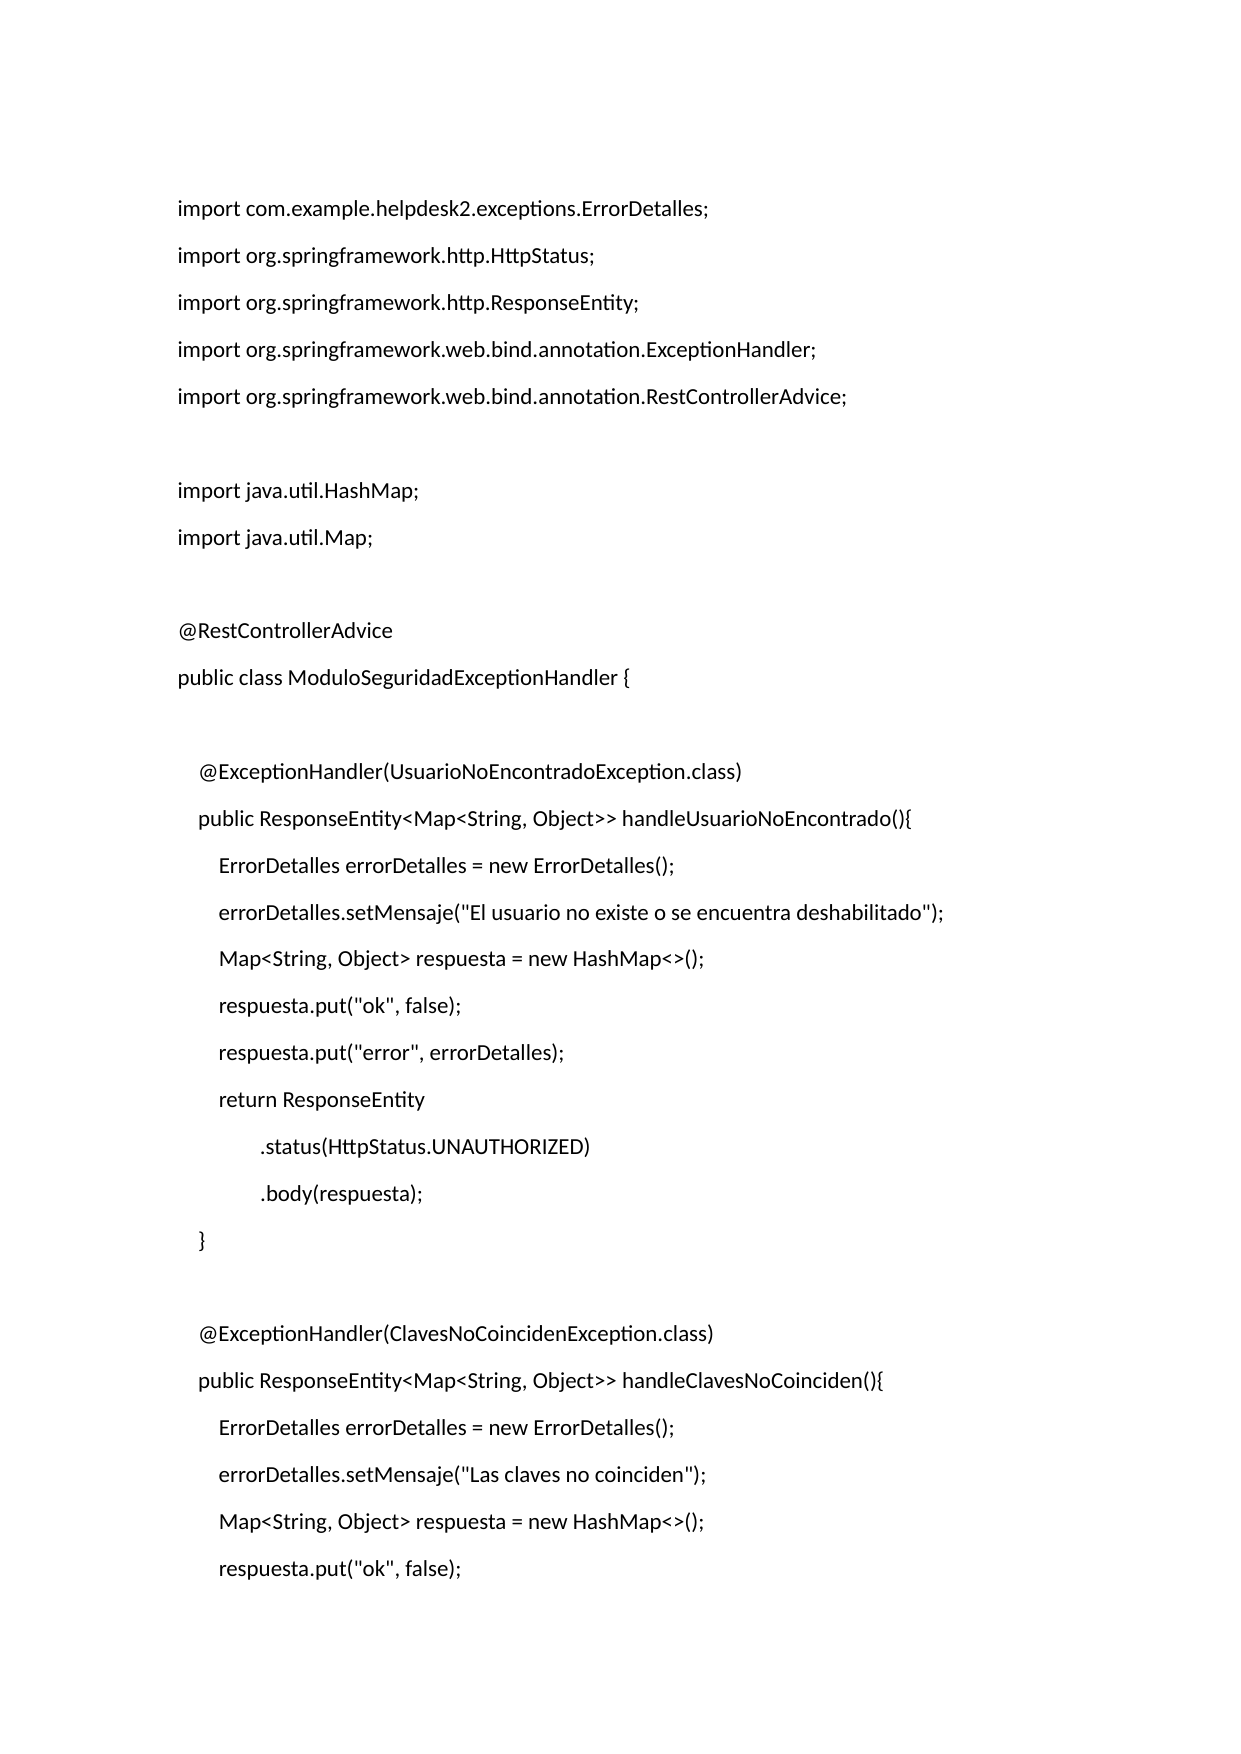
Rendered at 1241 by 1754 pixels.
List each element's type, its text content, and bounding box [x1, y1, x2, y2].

text import java.util.HashMap; [177, 476, 1063, 504]
text ErrorDetalles errorDetalles = new ErrorDetalles(); [177, 851, 1063, 879]
text return ResponseEntity [177, 1085, 1063, 1113]
text public ResponseEntity<Map<String, Object>> handleClavesNoCoinciden(){ [177, 1366, 1063, 1394]
text import com.example.helpdesk2.exceptions.ErrorDetalles; [177, 194, 1063, 222]
text public ResponseEntity<Map<String, Object>> handleUsuarioNoEncontrado(){ [177, 804, 1063, 832]
text ErrorDetalles errorDetalles = new ErrorDetalles(); [177, 1413, 1063, 1441]
text import org.springframework.http.ResponseEntity; [177, 288, 1063, 316]
text errorDetalles.setMensaje("Las claves no coinciden"); [177, 1460, 1063, 1488]
text @ExceptionHandler(ClavesNoCoincidenException.class) [177, 1319, 1063, 1347]
text import org.springframework.web.bind.annotation.ExceptionHandler; [177, 335, 1063, 363]
text } [177, 1226, 1063, 1254]
text import org.springframework.web.bind.annotation.RestControllerAdvice; [177, 382, 1063, 410]
text @RestControllerAdvice [177, 616, 1063, 644]
text @ExceptionHandler(UsuarioNoEncontradoException.class) [177, 757, 1063, 785]
text import java.util.Map; [177, 523, 1063, 551]
text errorDetalles.setMensaje("El usuario no existe o se encuentra deshabilitado"); [177, 898, 1063, 926]
text Map<String, Object> respuesta = new HashMap<>(); [177, 944, 1063, 972]
text Map<String, Object> respuesta = new HashMap<>(); [177, 1507, 1063, 1535]
text .status(HttpStatus.UNAUTHORIZED) [177, 1132, 1063, 1160]
text respuesta.put("ok", false); [177, 1554, 1063, 1582]
text respuesta.put("error", errorDetalles); [177, 1038, 1063, 1066]
text respuesta.put("ok", false); [177, 991, 1063, 1019]
text public class ModuloSeguridadExceptionHandler { [177, 663, 1063, 691]
text import org.springframework.http.HttpStatus; [177, 241, 1063, 269]
text .body(respuesta); [177, 1179, 1063, 1207]
